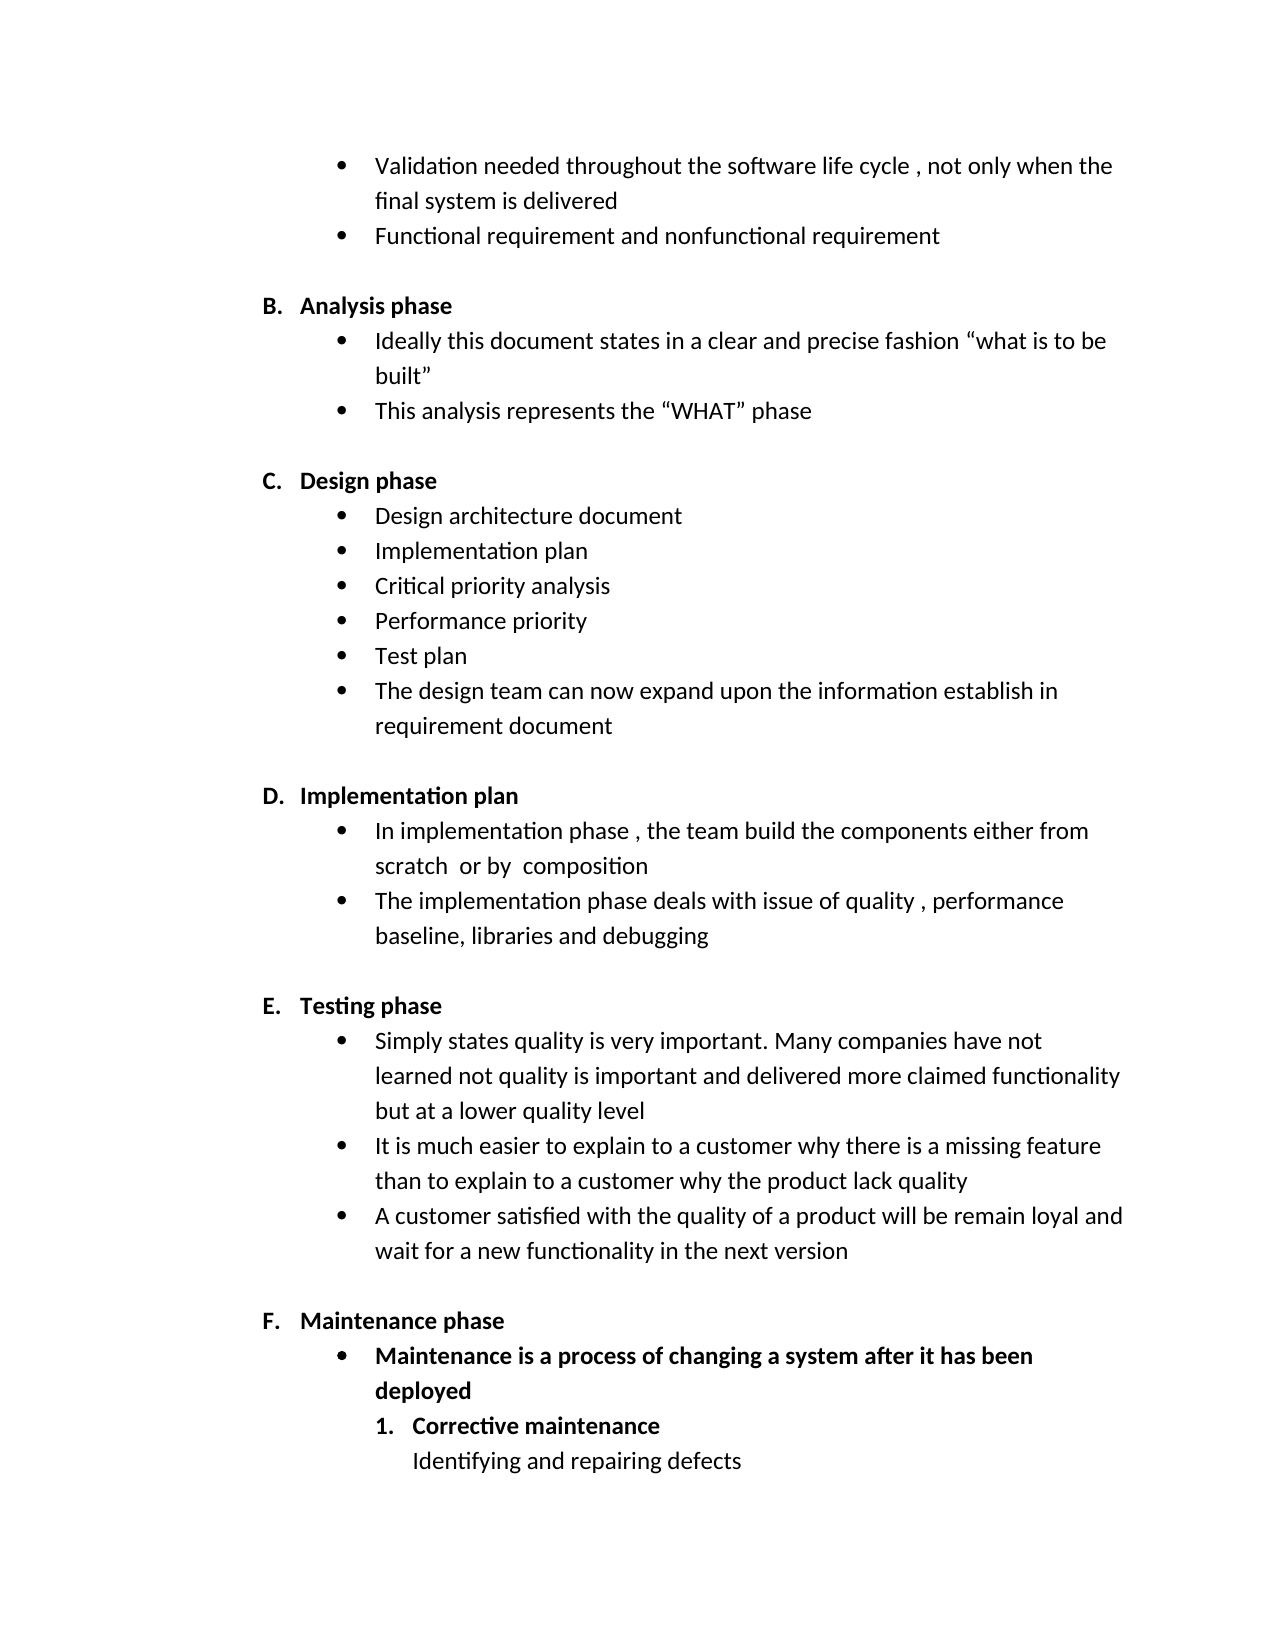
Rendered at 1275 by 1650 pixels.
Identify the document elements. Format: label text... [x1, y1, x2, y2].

list Identifying and repairing defects [412, 1445, 1125, 1476]
list Maintenance phase [262, 1305, 1125, 1336]
list A customer satisfied with the quality of a product will be remain loyal and wait for a new functionality in the next version [337, 1200, 1125, 1266]
list In implementation phase , the team build the components either from scratch or by composition [337, 815, 1125, 881]
list Testing phase [262, 990, 1125, 1021]
list Test plan [337, 640, 1125, 671]
list The design team can now expand upon the information establish in requirement document [337, 675, 1125, 741]
list It is much easier to explain to a customer why there is a missing feature than to explain to a customer why the product lack quality [337, 1130, 1125, 1196]
list Design architecture document [337, 500, 1125, 531]
list This analysis represents the “WHAT” phase [337, 395, 1125, 426]
list Analysis phase [262, 290, 1125, 321]
list Implementation plan [262, 780, 1125, 811]
list Maintenance is a process of changing a system after it has been deployed [337, 1340, 1125, 1406]
list Critical priority analysis [337, 570, 1125, 601]
list Performance priority [337, 605, 1125, 636]
list Validation needed throughout the software life cycle , not only when the final system is delivered [337, 150, 1125, 216]
list Simply states quality is very important. Many companies have not learned not quality is important and delivered more claimed functionality but at a lower quality level [337, 1025, 1125, 1126]
list The implementation phase deals with issue of quality , performance baseline, libraries and debugging [337, 885, 1125, 951]
list Functional requirement and nonfunctional requirement [337, 220, 1125, 251]
list Corrective maintenance [375, 1410, 1125, 1441]
list Design phase [262, 465, 1125, 496]
list Ideally this document states in a clear and precise fashion “what is to be built” [337, 325, 1125, 391]
list Implementation plan [337, 535, 1125, 566]
